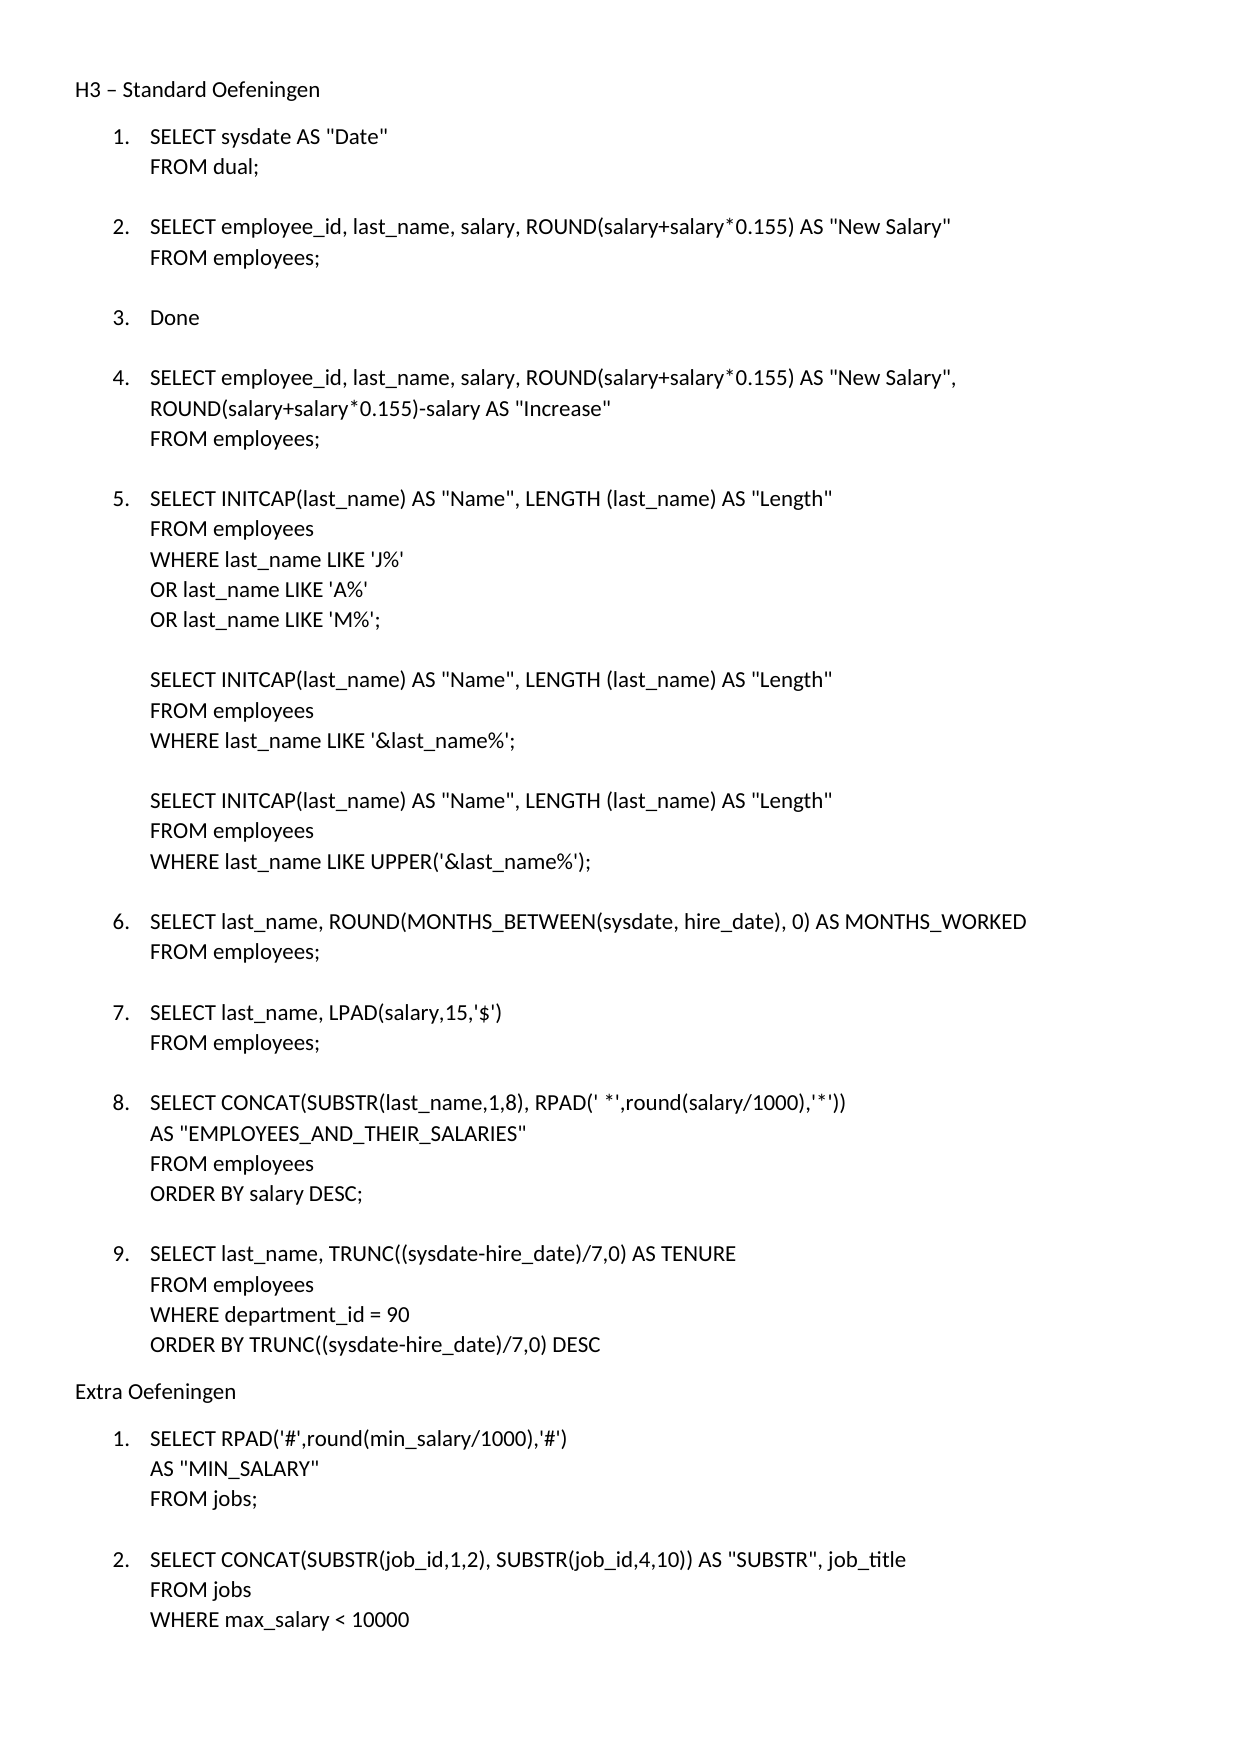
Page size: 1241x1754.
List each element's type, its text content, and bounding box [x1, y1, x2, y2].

list FROM employees [150, 1149, 1165, 1177]
list FROM employees; [150, 424, 1165, 452]
list SELECT CONCAT(SUBSTR(job_id,1,2), SUBSTR(job_id,4,10)) AS "SUBSTR", job_title [112, 1545, 1165, 1573]
list SELECT employee_id, last_name, salary, ROUND(salary+salary*0.155) AS "New Salary" [112, 212, 1165, 241]
list OR last_name LIKE 'M%'; [150, 605, 1165, 633]
list WHERE last_name LIKE '&last_name%'; [150, 726, 1165, 754]
text Extra Oefeningen [75, 1377, 1165, 1405]
list OR last_name LIKE 'A%' [150, 575, 1165, 603]
list SELECT last_name, LPAD(salary,15,'$') [112, 998, 1165, 1026]
list SELECT last_name, TRUNC((sysdate-hire_date)/7,0) AS TENURE FROM employees WHERE department_id = 90 ORDER BY TRUNC((sysdate-hire_date)/7,0) DESC [112, 1239, 1165, 1358]
list SELECT INITCAP(last_name) AS "Name", LENGTH (last_name) AS "Length" [150, 666, 1165, 694]
list AS "MIN_SALARY" [150, 1454, 1165, 1482]
list FROM jobs; [150, 1484, 1165, 1512]
list FROM employees [150, 696, 1165, 724]
list AS "EMPLOYEES_AND_THEIR_SALARIES" [150, 1119, 1165, 1147]
list FROM employees [150, 514, 1165, 543]
list FROM employees [150, 817, 1165, 845]
list SELECT INITCAP(last_name) AS "Name", LENGTH (last_name) AS "Length" [112, 484, 1165, 512]
list Done [112, 303, 1165, 331]
list SELECT RPAD('#',round(min_salary/1000),'#') [112, 1424, 1165, 1452]
list FROM jobs [150, 1575, 1165, 1603]
list WHERE last_name LIKE UPPER('&last_name%'); [150, 847, 1165, 875]
list ORDER BY salary DESC; [150, 1179, 1165, 1207]
text H3 – Standard Oefeningen [75, 75, 1165, 103]
list WHERE max_salary < 10000 [150, 1605, 1165, 1633]
list FROM dual; [150, 152, 1165, 180]
list WHERE last_name LIKE 'J%' [150, 545, 1165, 573]
list SELECT INITCAP(last_name) AS "Name", LENGTH (last_name) AS "Length" [150, 786, 1165, 814]
list ROUND(salary+salary*0.155)-salary AS "Increase" [150, 394, 1165, 422]
list FROM employees; [150, 1028, 1165, 1056]
list SELECT last_name, ROUND(MONTHS_BETWEEN(sysdate, hire_date), 0) AS MONTHS_WORKED [112, 907, 1165, 935]
list SELECT CONCAT(SUBSTR(last_name,1,8), RPAD(' *',round(salary/1000),'*')) [112, 1088, 1165, 1117]
list SELECT sysdate AS "Date" [112, 122, 1165, 150]
list FROM employees; [150, 243, 1165, 271]
list SELECT employee_id, last_name, salary, ROUND(salary+salary*0.155) AS "New Salary", [112, 363, 1165, 392]
list FROM employees; [150, 937, 1165, 966]
